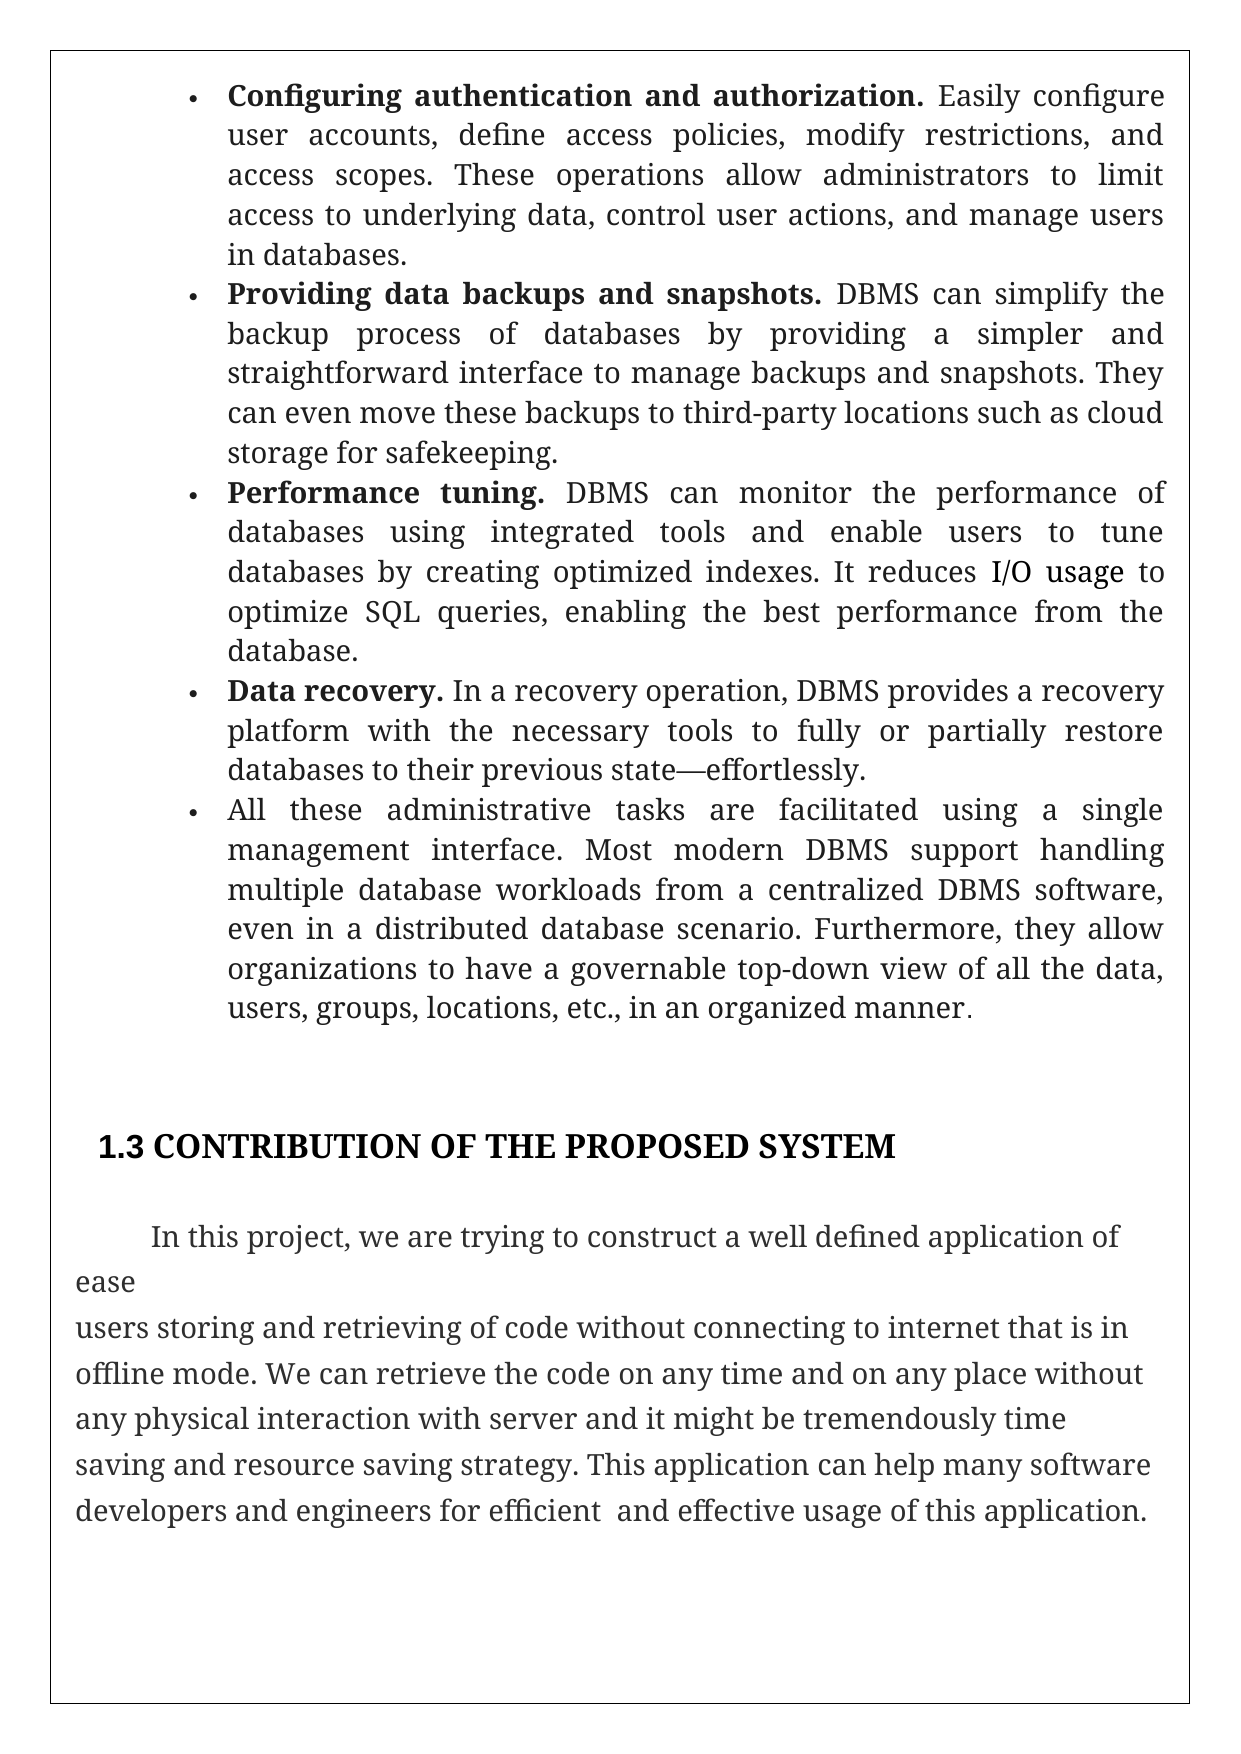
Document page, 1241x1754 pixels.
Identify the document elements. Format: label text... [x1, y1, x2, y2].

list Providing data backups and snapshots. DBMS can simplify the backup process of databases by providing a simpler and straightforward interface to manage backups and snapshots. They can even move these backups to third-party locations such as cloud storage for safekeeping. [189, 273, 1165, 472]
text In this project, we are trying to construct a well defined application of ease [75, 1216, 1165, 1301]
list Configuring authentication and authorization. Easily configure user accounts, define access policies, modify restrictions, and access scopes. These operations allow administrators to limit access to underlying data, control user actions, and manage users in databases. [189, 75, 1165, 273]
text 1.3 CONTRIBUTION OF THE PROPOSED SYSTEM [75, 1123, 1070, 1169]
list Data recovery. In a recovery operation, DBMS provides a recovery platform with the necessary tools to fully or partially restore databases to their previous state—effortlessly. [189, 670, 1165, 789]
text users storing and retrieving of code without connecting to internet that is in offline mode. We can retrieve the code on any time and on any place without any physical interaction with server and it might be tremendously time saving and resource saving strategy. This application can help many software developers and engineers for efficient and effective usage of this application. [75, 1307, 1165, 1529]
list Performance tuning. DBMS can monitor the performance of databases using integrated tools and enable users to tune databases by creating optimized indexes. It reduces I/O usage to optimize SQL queries, enabling the best performance from the database. [189, 472, 1165, 670]
list All these administrative tasks are facilitated using a single management interface. Most modern DBMS support handling multiple database workloads from a centralized DBMS software, even in a distributed database scenario. Furthermore, they allow organizations to have a governable top-down view of all the data, users, groups, locations, etc., in an organized manner. [189, 789, 1165, 1027]
